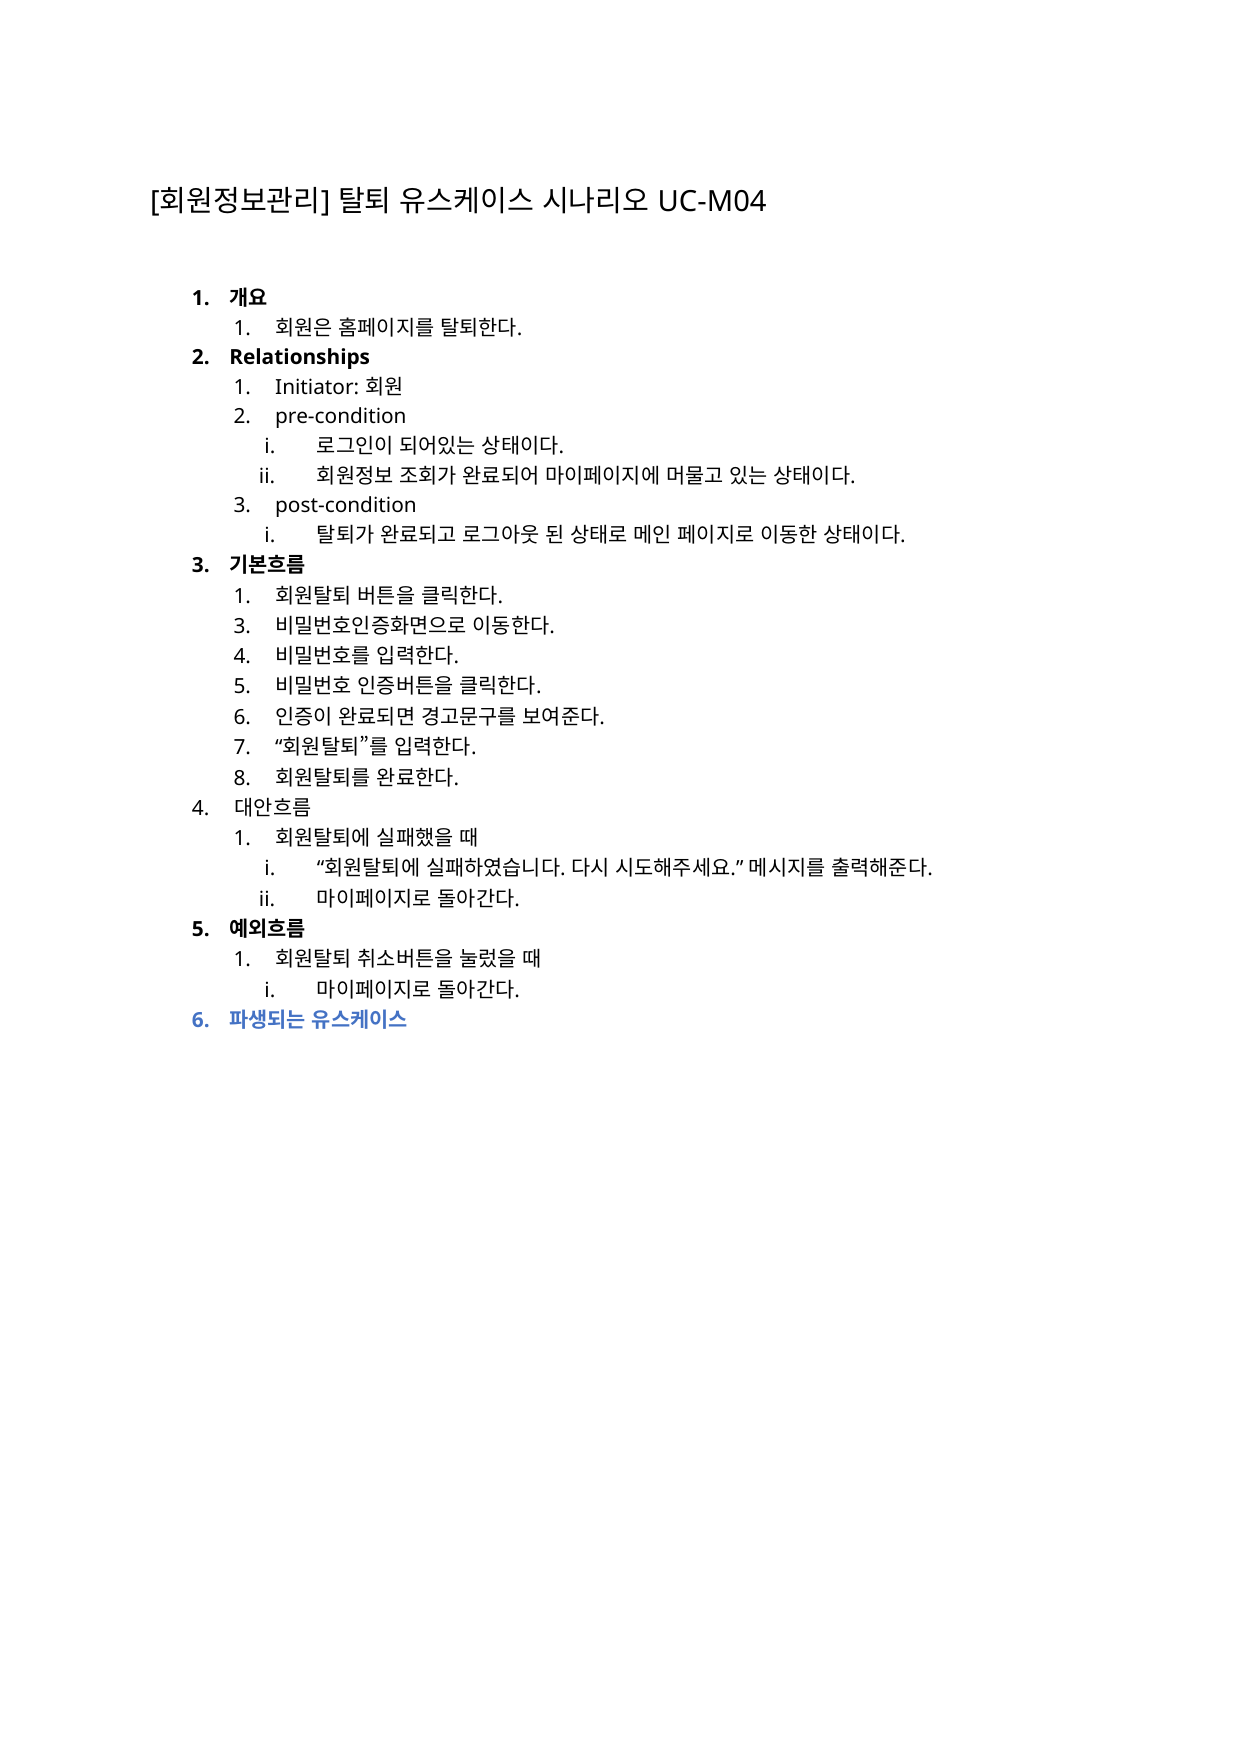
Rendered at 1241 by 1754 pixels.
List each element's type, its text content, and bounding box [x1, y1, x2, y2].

subtitle [회원정보관리] 탈퇴 유스케이스 시나리오 UC-M04 [150, 177, 1090, 219]
list Initiator: 회원 [233, 370, 1090, 401]
list 회원은 홈페이지를 탈퇴한다. [233, 312, 1090, 342]
list 비밀번호 인증버튼을 클릭한다. [233, 670, 1090, 700]
list pre-condition [233, 401, 1090, 429]
list 회원탈퇴 취소버튼을 눌렀을 때 [233, 943, 1090, 973]
list 탈퇴가 완료되고 로그아웃 된 상태로 메인 페이지로 이동한 상태이다. [275, 518, 1090, 548]
list 비밀번호를 입력한다. [233, 639, 1090, 670]
list 로그인이 되어있는 상태이다. [275, 429, 1090, 459]
list 인증이 완료되면 경고문구를 보여준다. [233, 700, 1090, 730]
list 마이페이지로 돌아간다. [275, 973, 1090, 1003]
list 기본흐름 [192, 548, 1090, 579]
list 개요 [192, 281, 1090, 312]
list 파생되는 유스케이스 [192, 1003, 1090, 1033]
list 마이페이지로 돌아간다. [275, 882, 1090, 912]
list 비밀번호인증화면으로 이동한다. [233, 609, 1090, 639]
list post-condition [233, 490, 1090, 518]
list “회원탈퇴에 실패하였습니다. 다시 시도해주세요.” 메시지를 출력해준다. [275, 852, 1090, 882]
list Relationships [192, 342, 1090, 370]
list 회원탈퇴 버튼을 클릭한다. [233, 579, 1090, 609]
list “회원탈퇴”를 입력한다. [233, 730, 1090, 761]
list 회원정보 조회가 완료되어 마이페이지에 머물고 있는 상태이다. [275, 459, 1090, 490]
list 회원탈퇴를 완료한다. [233, 761, 1090, 791]
list 대안흐름 [192, 791, 1090, 821]
list 회원탈퇴에 실패했을 때 [233, 821, 1090, 852]
list 예외흐름 [192, 912, 1090, 943]
